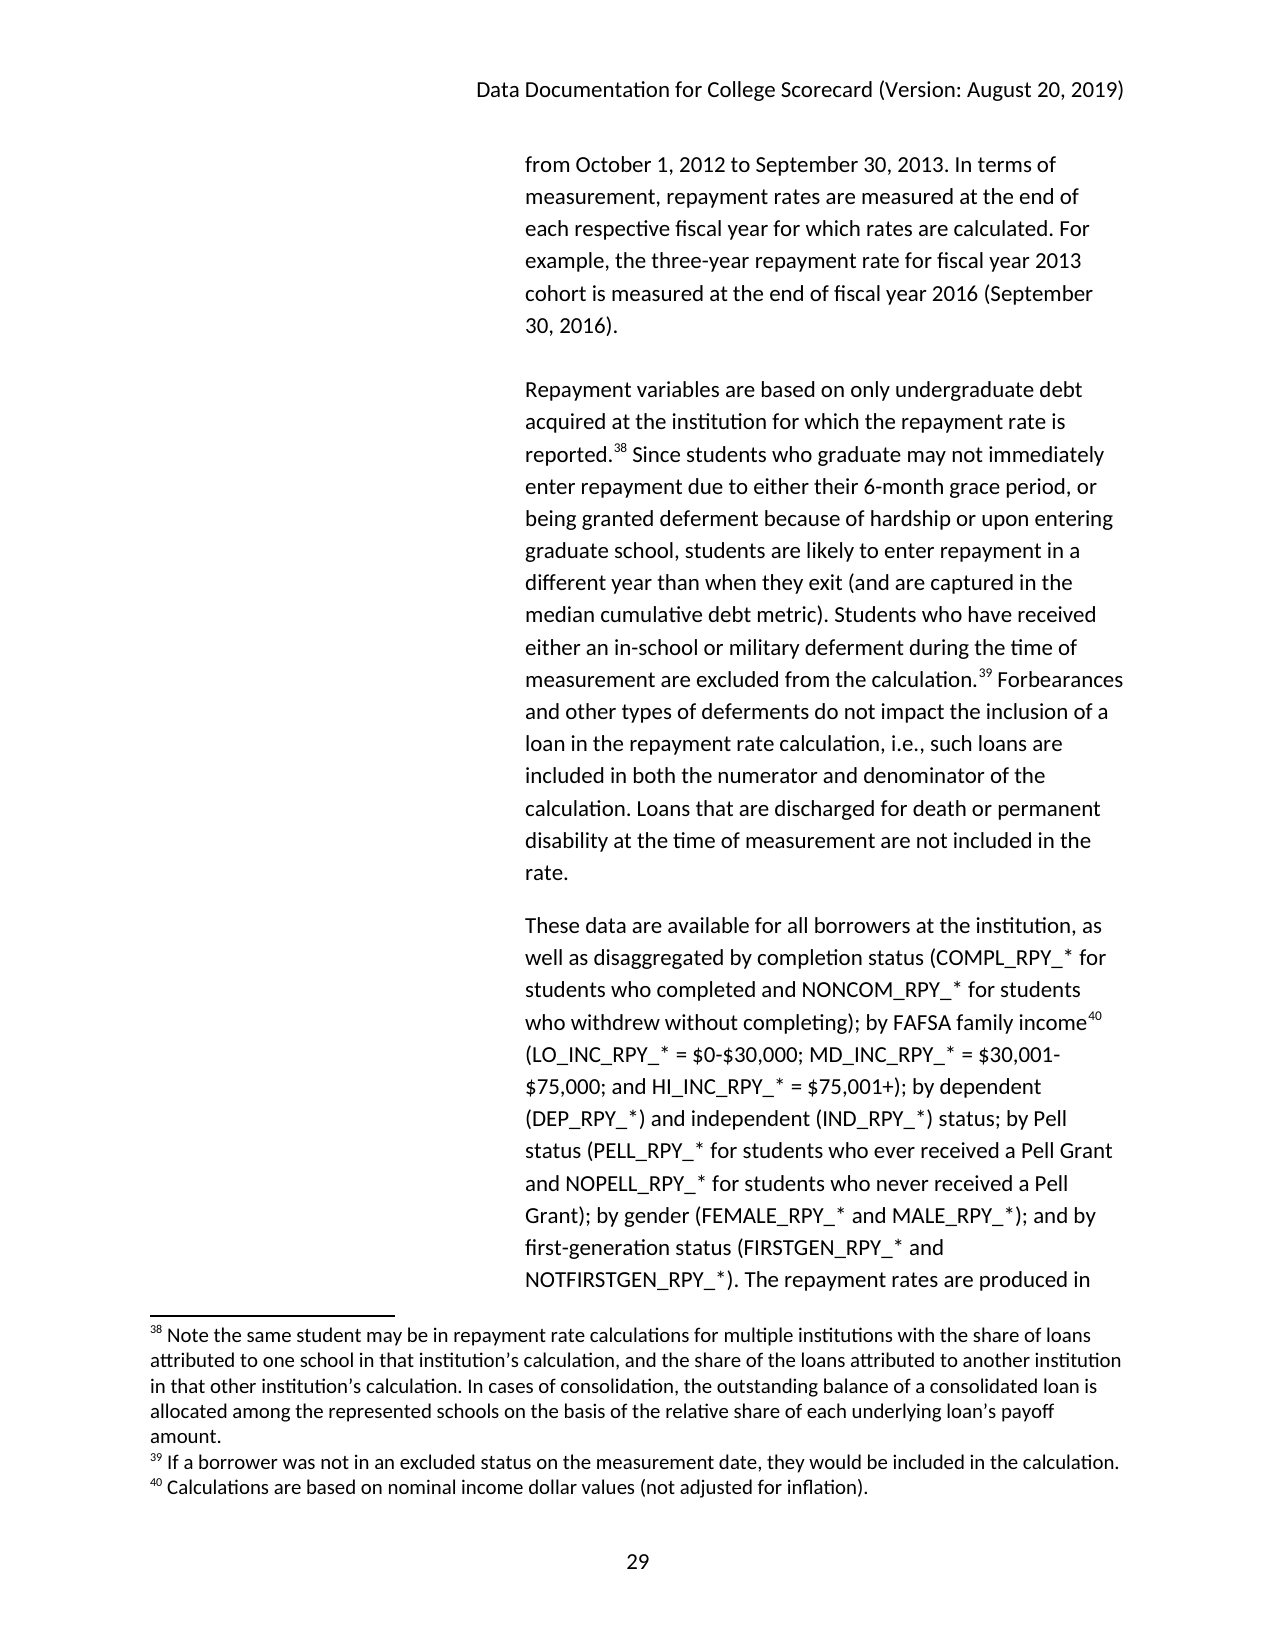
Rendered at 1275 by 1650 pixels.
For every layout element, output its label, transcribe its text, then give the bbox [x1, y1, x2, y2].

list Repayment variables are based on only undergraduate debt acquired at the institution for which the repayment rate is reported. Since students who graduate may not immediately enter repayment due to either their 6-month grace period, or being granted deferment because of hardship or upon entering graduate school, students are likely to enter repayment in a different year than when they exit (and are captured in the median cumulative debt metric). Students who have received either an in-school or military deferment during the time of measurement are excluded from the calculation. Forbearances and other types of deferments do not impact the inclusion of a loan in the repayment rate calculation, i.e., such loans are included in both the numerator and denominator of the calculation. Loans that are discharged for death or permanent disability at the time of measurement are not included in the rate. [525, 375, 1125, 886]
